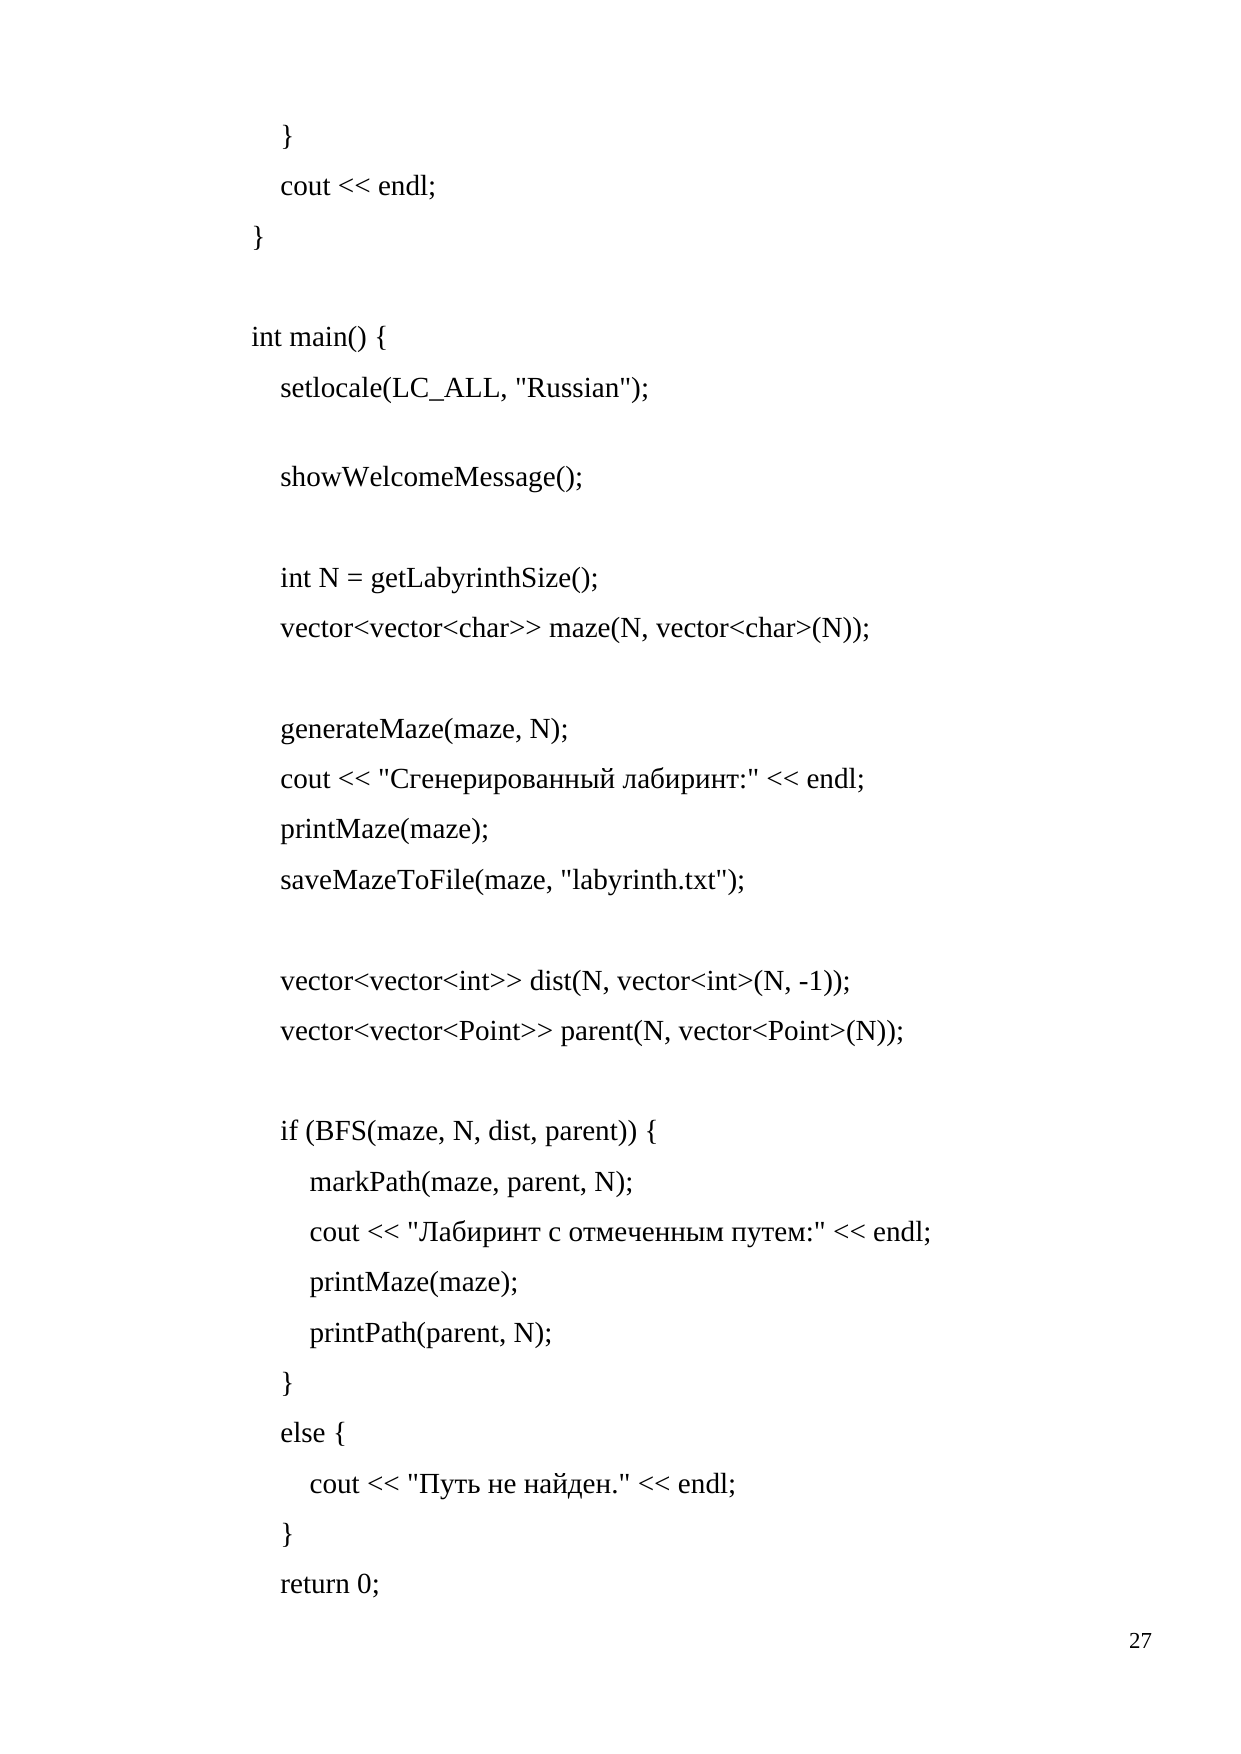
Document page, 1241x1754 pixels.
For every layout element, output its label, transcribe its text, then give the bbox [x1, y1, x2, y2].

text if (BFS(maze, N, dist, parent)) { [177, 1113, 1152, 1147]
text printMaze(maze); [177, 812, 1152, 845]
text markPath(maze, parent, N); [177, 1164, 1152, 1197]
text showWelcomeMessage(); [177, 459, 1152, 493]
text } [177, 219, 1152, 252]
text printPath(parent, N); [177, 1315, 1152, 1348]
text cout << "Лабиринт с отмеченным путем:" << endl; [177, 1214, 1152, 1248]
text vector<vector<char>> maze(N, vector<char>(N)); [177, 610, 1152, 644]
text cout << endl; [177, 168, 1152, 202]
text int N = getLabyrinthSize(); [177, 560, 1152, 594]
text vector<vector<int>> dist(N, vector<int>(N, -1)); [177, 963, 1152, 996]
text } [177, 1365, 1152, 1399]
text int main() { [177, 319, 1152, 353]
text printMaze(maze); [177, 1264, 1152, 1298]
text } [177, 1516, 1152, 1549]
text vector<vector<Point>> parent(N, vector<Point>(N)); [177, 1013, 1152, 1046]
text else { [177, 1415, 1152, 1449]
text cout << "Сгенерированный лабиринт:" << endl; [177, 761, 1152, 795]
text return 0; [177, 1566, 1152, 1600]
text saveMazeToFile(maze, "labyrinth.txt"); [177, 862, 1152, 896]
text setlocale(LC_ALL, "Russian"); [177, 370, 1152, 403]
text cout << "Путь не найден." << endl; [177, 1466, 1152, 1499]
text generateMaze(maze, N); [177, 711, 1152, 744]
text } [177, 118, 1152, 152]
